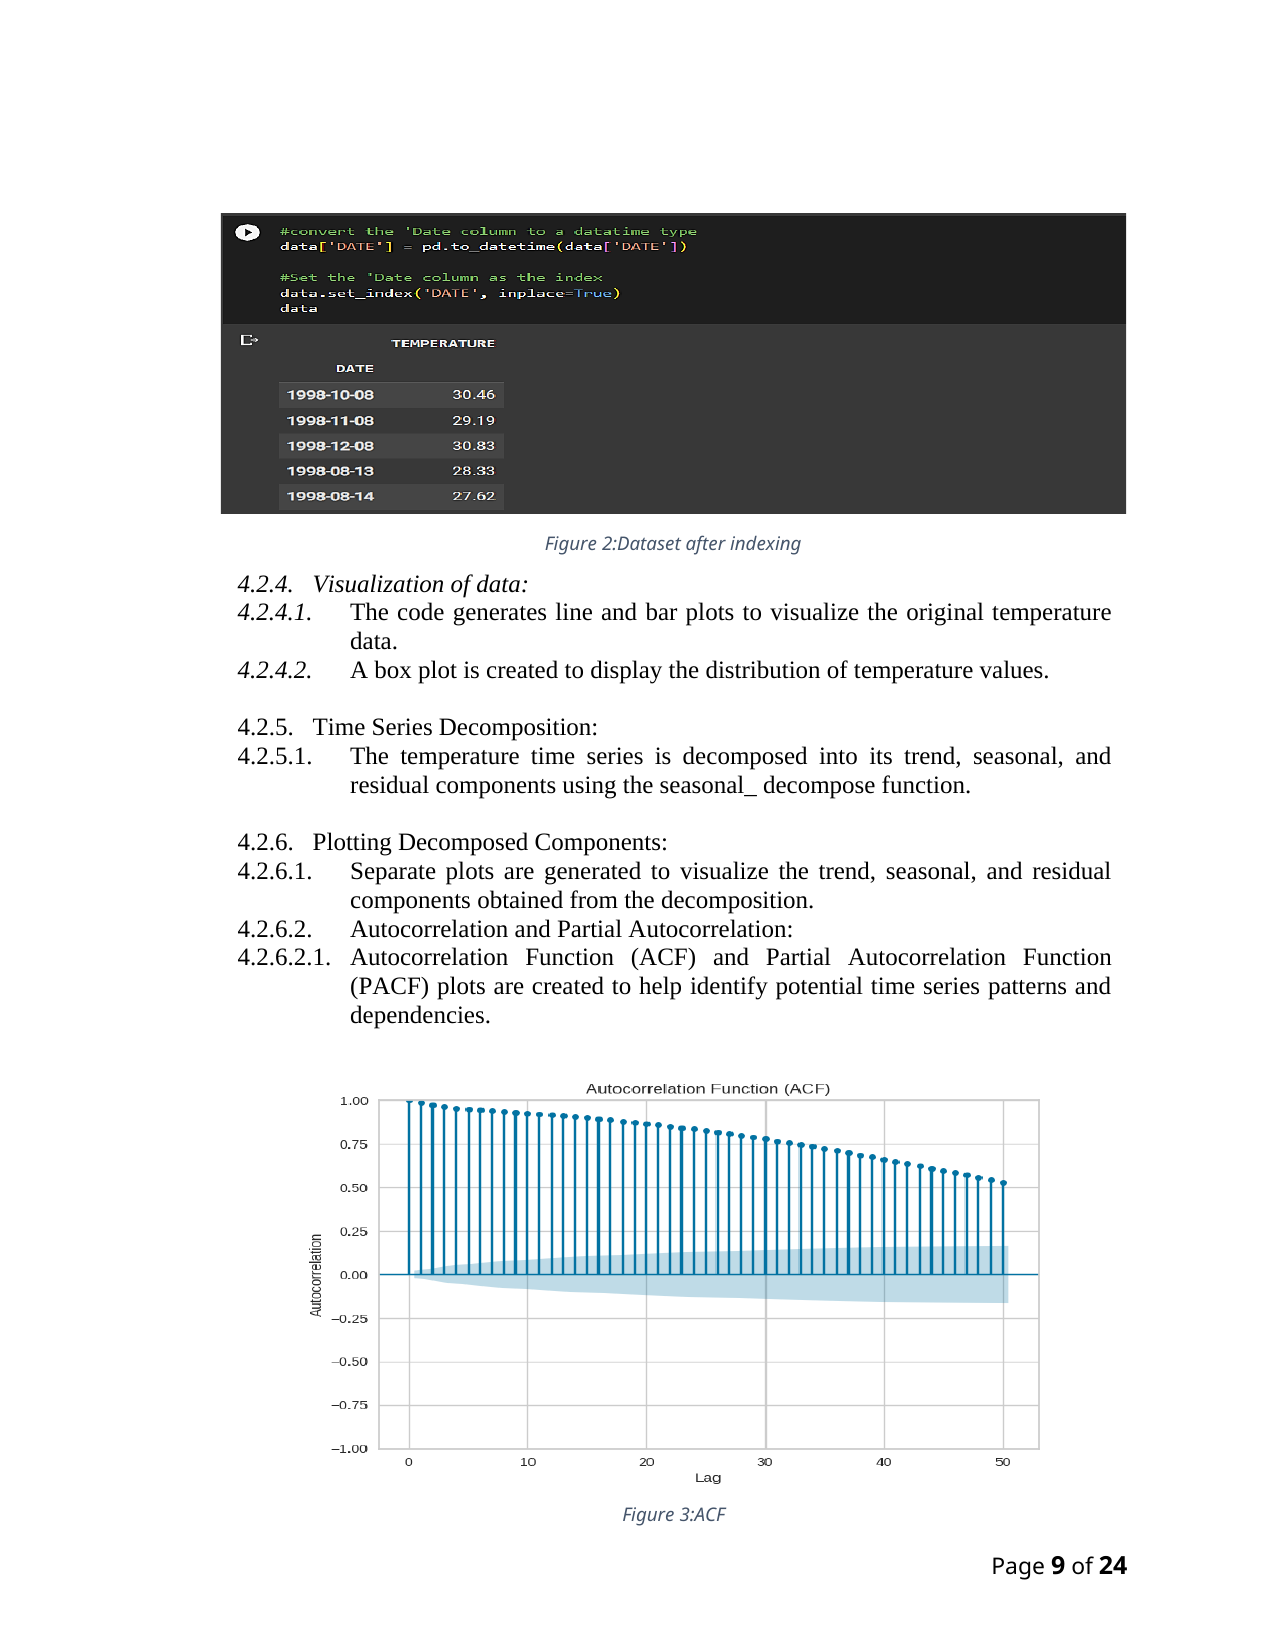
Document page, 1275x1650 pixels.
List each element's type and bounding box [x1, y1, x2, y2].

picture [220, 213, 1127, 514]
picture [300, 1075, 1049, 1492]
